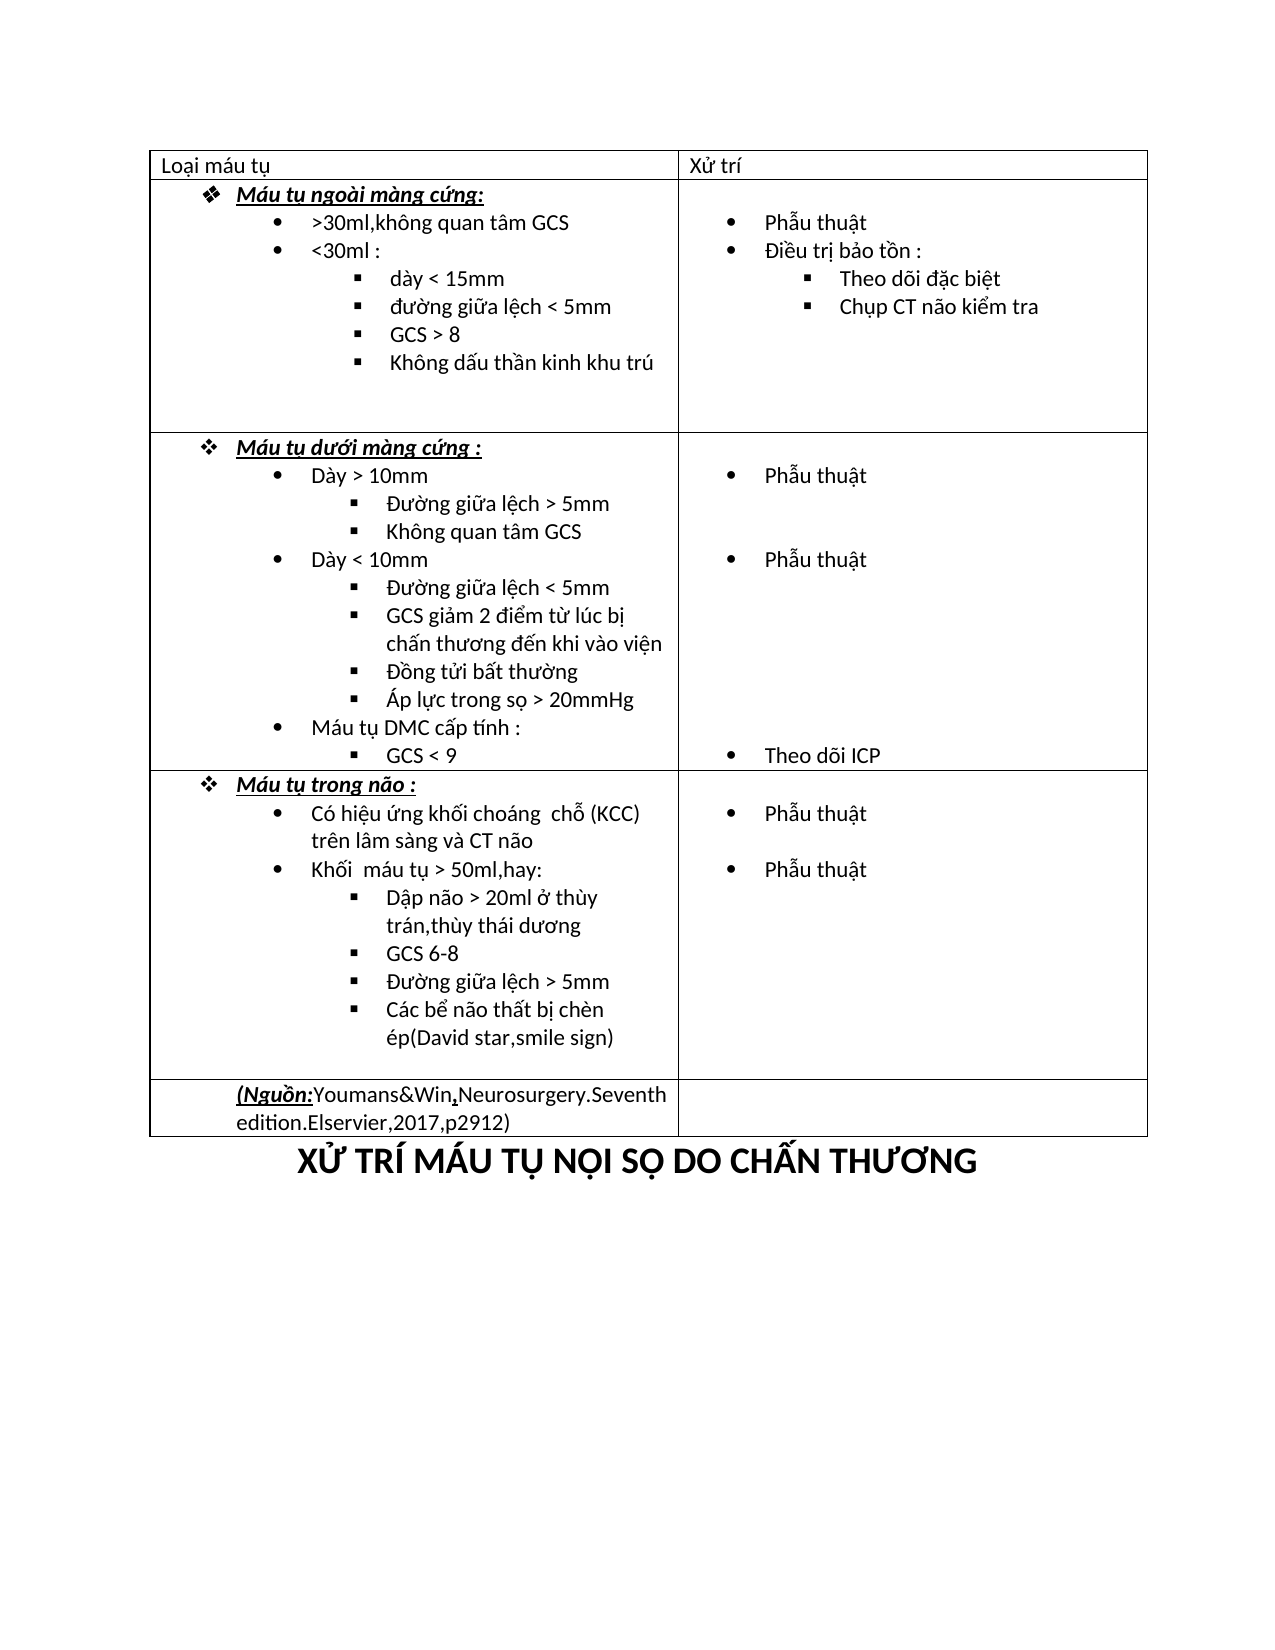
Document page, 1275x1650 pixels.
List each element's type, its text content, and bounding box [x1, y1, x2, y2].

table_cell (Nguồn:Youmans&Win,Neurosurgery.Seventh edition.Elservier,2017,p2912) [151, 1080, 678, 1136]
text XỬ TRÍ MÁU TỤ NỘI SỌ DO CHẤN THƯƠNG [150, 1137, 1125, 1183]
table_cell Phẫu thuật Phẫu thuật Theo dõi ICP [679, 433, 1147, 769]
table_cell Phẫu thuật Phẫu thuật [679, 771, 1147, 1079]
table_cell Máu tụ dưới màng cứng : Dày ˃ 10mm Đường giữa lệch ˃ 5mm Không quan tâm GCS Dày ˂ 10mm Đường giữa lệch ˂ 5mm GCS giảm 2 điểm từ lúc bị chấn thương đến khi vào viện Đồng tửi bất thường Áp lực trong sọ ˃ 20mmHg Máu tụ DMC cấp tính : GCS ˂ 9 [151, 433, 678, 769]
table_cell Máu tụ ngoài màng cứng: ˃30ml,không quan tâm GCS ˂30ml : dày ˂ 15mm đường giữa lệch ˂ 5mm GCS ˃ 8 Không dấu thần kinh khu trú [151, 180, 678, 432]
table_header Loại máu tụ [151, 151, 678, 179]
table_cell [679, 1080, 1147, 1136]
table_header Xử trí [679, 151, 1147, 179]
table_cell Phẫu thuật Điều trị bảo tồn : Theo dõi đặc biệt Chụp CT não kiểm tra [679, 180, 1147, 432]
table_cell Máu tụ trong não : Có hiệu ứng khối choáng chỗ (KCC) trên lâm sàng và CT não Khối máu tụ > 50ml,hay: Dập não > 20ml ở thùy trán,thùy thái dương GCS 6-8 Đường giữa lệch > 5mm Các bể não thất bị chèn ép(David star,smile sign) [151, 771, 678, 1079]
